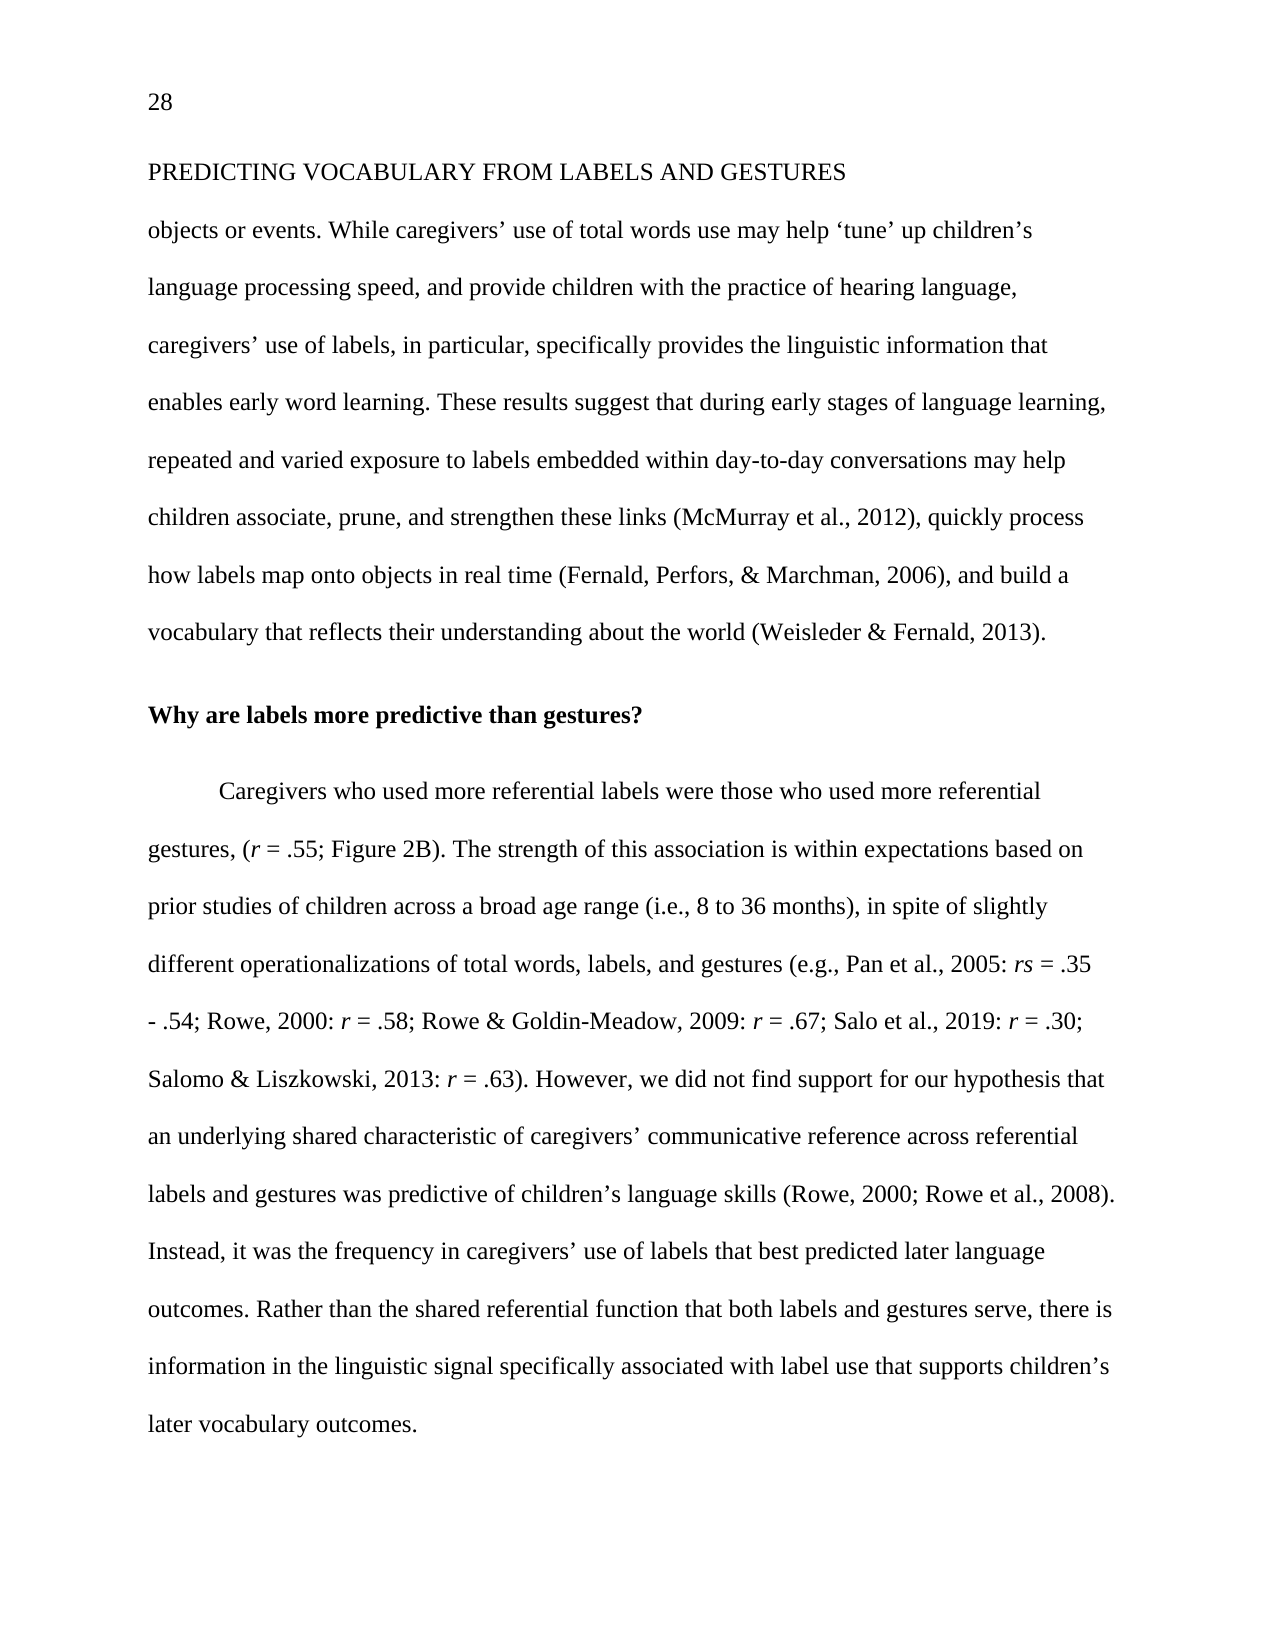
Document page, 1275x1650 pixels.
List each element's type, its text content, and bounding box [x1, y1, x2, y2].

text Caregivers who used more referential labels were those who used more referential gestures, (r = .55; Figure 2B). The strength of this association is within expectations based on prior studies of children across a broad age range (i.e., 8 to 36 months), in spite of slightly different operationalizations of total words, labels, and gestures (e.g., Pan et al., 2005: rs = .35 - .54; Rowe, 2000: r = .58; Rowe & Goldin-Meadow, 2009: r = .67; Salo et al., 2019: r = .30; Salomo & Liszkowski, 2013: r = .63). However, we did not find support for our hypothesis that an underlying shared characteristic of caregivers’ communicative reference across referential labels and gestures was predictive of children’s language skills (Rowe, 2000; Rowe et al., 2008). Instead, it was the frequency in caregivers’ use of labels that best predicted later language outcomes. Rather than the shared referential function that both labels and gestures serve, there is information in the linguistic signal specifically associated with label use that supports children’s later vocabulary outcomes. [148, 776, 1127, 1437]
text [148, 215, 1127, 646]
subtitle Why are labels more predictive than gestures? [148, 700, 1127, 729]
